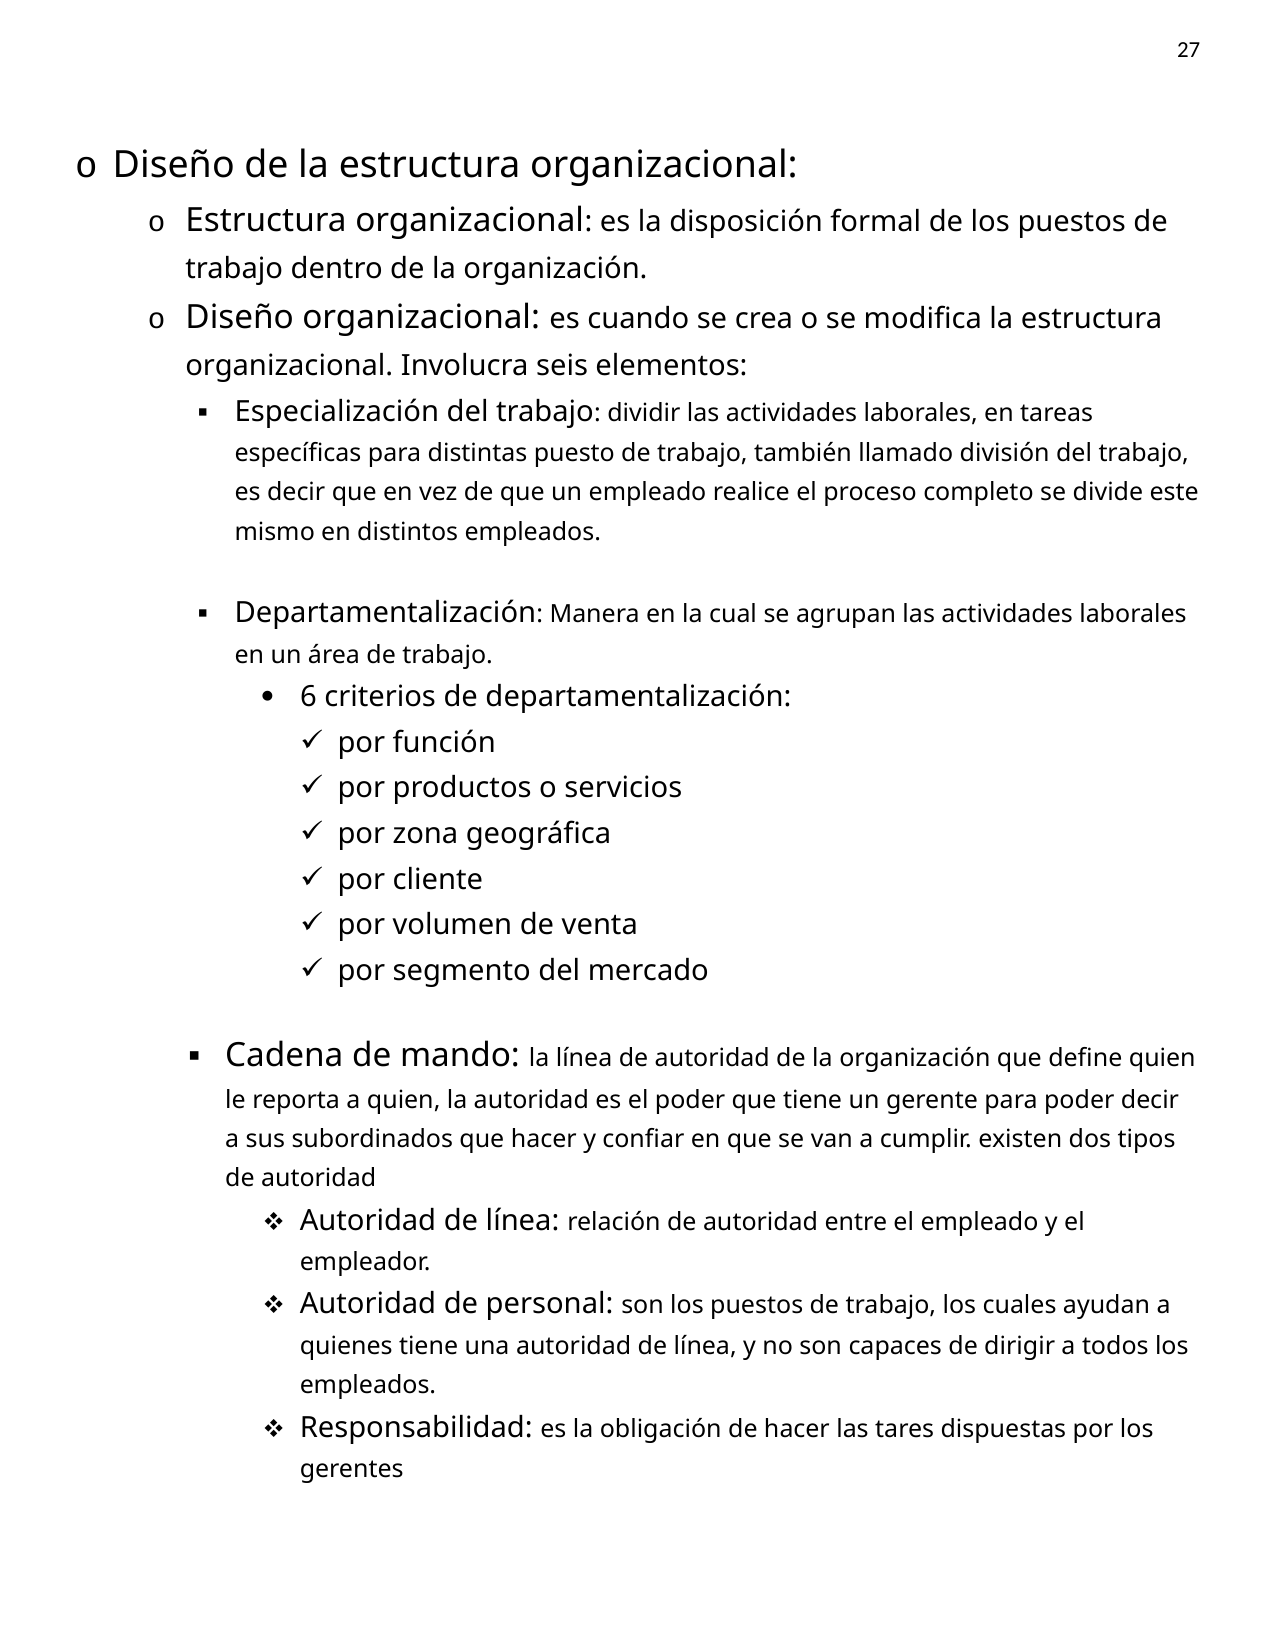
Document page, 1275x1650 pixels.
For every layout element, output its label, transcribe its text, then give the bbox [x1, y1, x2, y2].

list Diseño organizacional: es cuando se crea o se modifica la estructura organizacional. Involucra seis elementos: [148, 293, 1200, 384]
list 6 criterios de departamentalización: [262, 675, 1200, 715]
list por zona geográfica [300, 812, 1200, 852]
list por función [300, 721, 1200, 761]
list por productos o servicios [300, 767, 1200, 806]
list Especialización del trabajo: dividir las actividades laborales, en tareas específicas para distintas puesto de trabajo, también llamado división del trabajo, es decir que en vez de que un empleado realice el proceso completo se divide este mismo en distintos empleados. [197, 390, 1200, 547]
list Autoridad de línea: relación de autoridad entre el empleado y el empleador. [262, 1199, 1200, 1278]
list Responsabilidad: es la obligación de hacer las tares dispuestas por los gerentes [262, 1406, 1200, 1485]
list por segmento del mercado [300, 949, 1200, 989]
list Estructura organizacional: es la disposición formal de los puestos de trabajo dentro de la organización. [148, 196, 1200, 287]
list Cadena de mando: la línea de autoridad de la organización que define quien le reporta a quien, la autoridad es el poder que tiene un gerente para poder decir a sus subordinados que hacer y confiar en que se van a cumplir. existen dos tipos de autoridad [187, 1031, 1200, 1194]
list Diseño de la estructura organizacional: [75, 137, 1200, 188]
list por cliente [300, 858, 1200, 898]
list Autoridad de personal: son los puestos de trabajo, los cuales ayudan a quienes tiene una autoridad de línea, y no son capaces de dirigir a todos los empleados. [262, 1283, 1200, 1401]
list Departamentalización: Manera en la cual se agrupan las actividades laborales en un área de trabajo. [197, 591, 1200, 670]
list por volumen de venta [300, 903, 1200, 943]
